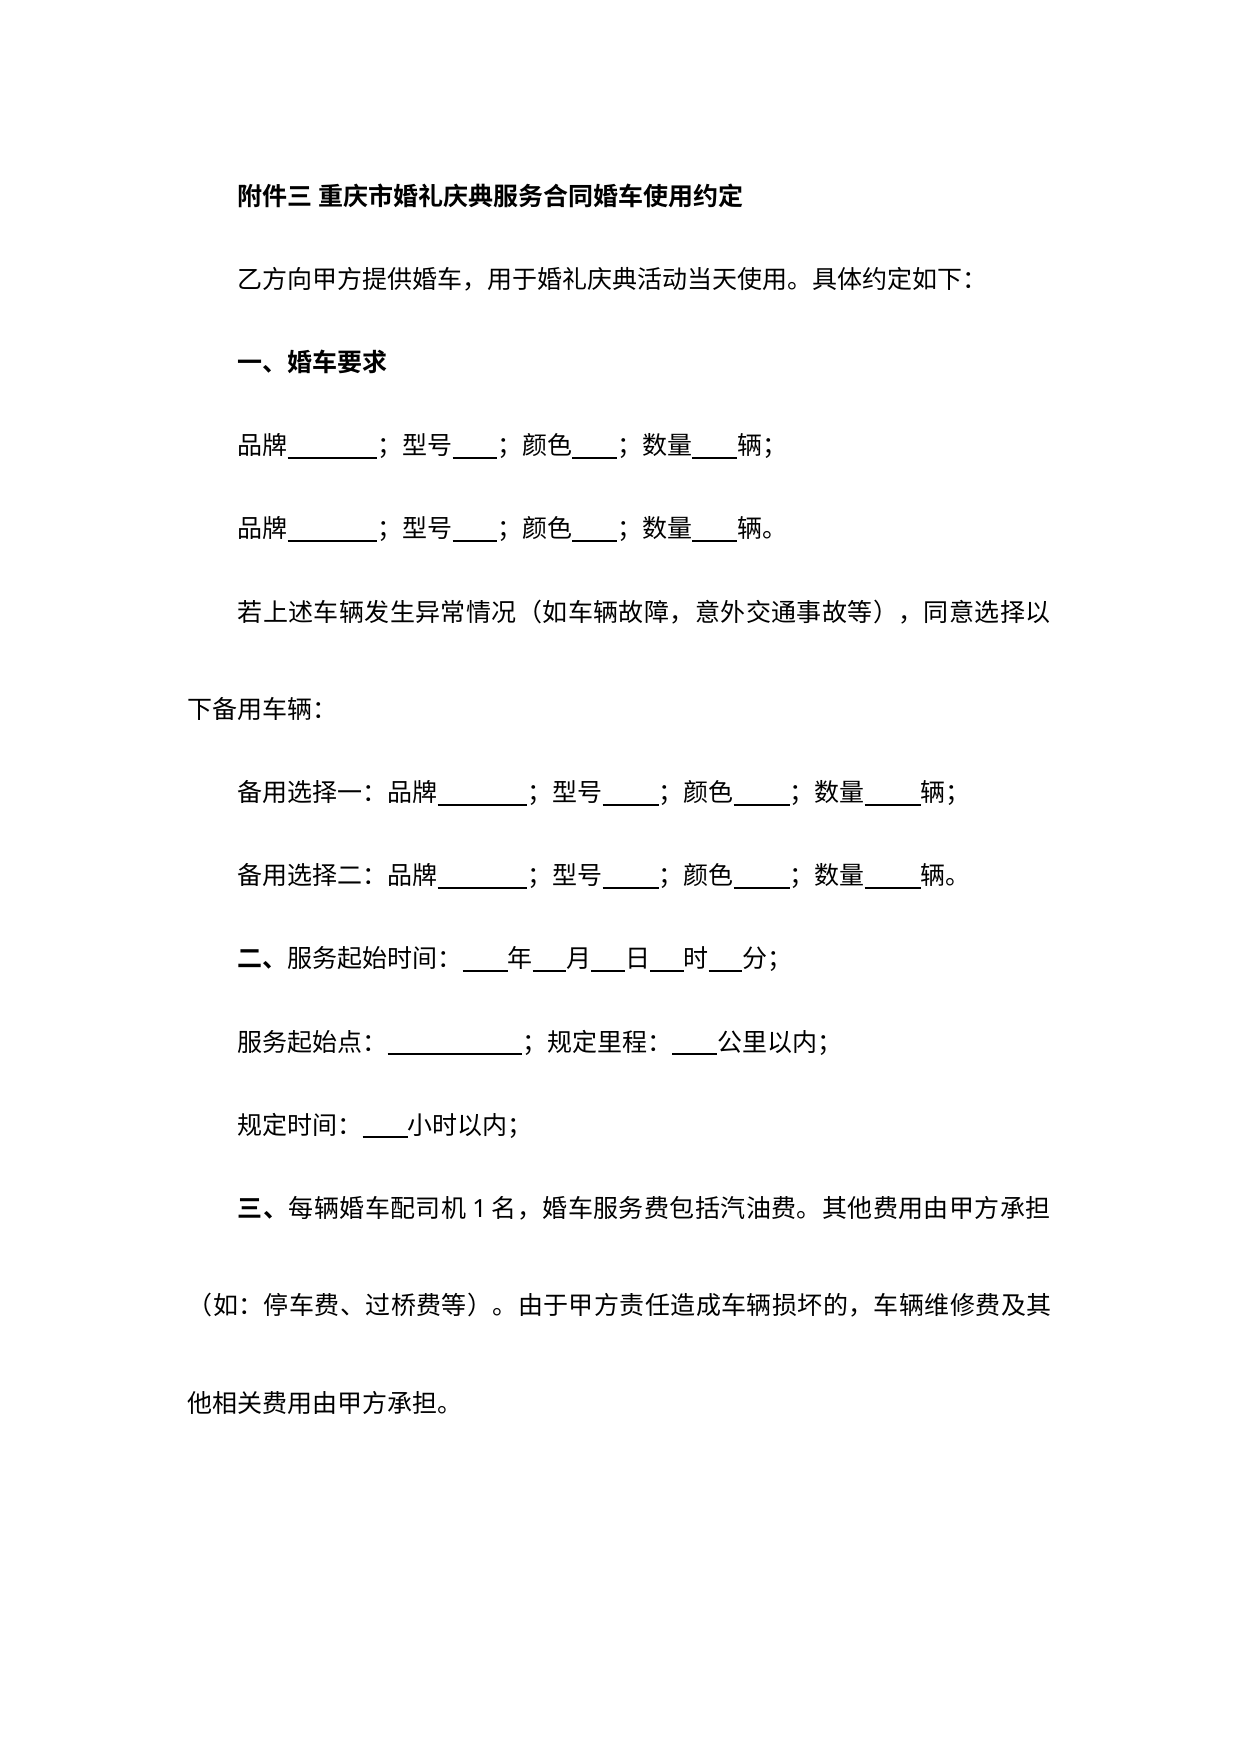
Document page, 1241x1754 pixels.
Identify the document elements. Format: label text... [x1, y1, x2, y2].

text 服务起始点： ；规定里程： 公里以内； [187, 1008, 1053, 1073]
text 二、服务起始时间： 年 月 日 时 分； [187, 924, 1053, 989]
text 乙方向甲方提供婚车，用于婚礼庆典活动当天使用。具体约定如下： [187, 245, 1053, 310]
text 备用选择一：品牌 ；型号 ；颜色 ；数量 辆； [187, 758, 1053, 823]
text 一、婚车要求 [187, 328, 1053, 393]
text 品牌 ；型号 ；颜色 ；数量 辆。 [187, 494, 1053, 559]
text 规定时间： 小时以内； [187, 1091, 1053, 1156]
text 备用选择二：品牌 ；型号 ；颜色 ；数量 辆。 [187, 841, 1053, 906]
text 三、每辆婚车配司机1名，婚车服务费包括汽油费。其他费用由甲方承担（如：停车费、过桥费等）。由于甲方责任造成车辆损坏的，车辆维修费及其他相关费用由甲方承担。 [187, 1174, 1053, 1434]
text 若上述车辆发生异常情况（如车辆故障，意外交通事故等），同意选择以下备用车辆： [187, 578, 1053, 740]
text 附件三 重庆市婚礼庆典服务合同婚车使用约定 [187, 162, 1053, 227]
text 品牌 ；型号 ；颜色 ；数量 辆； [187, 411, 1053, 476]
